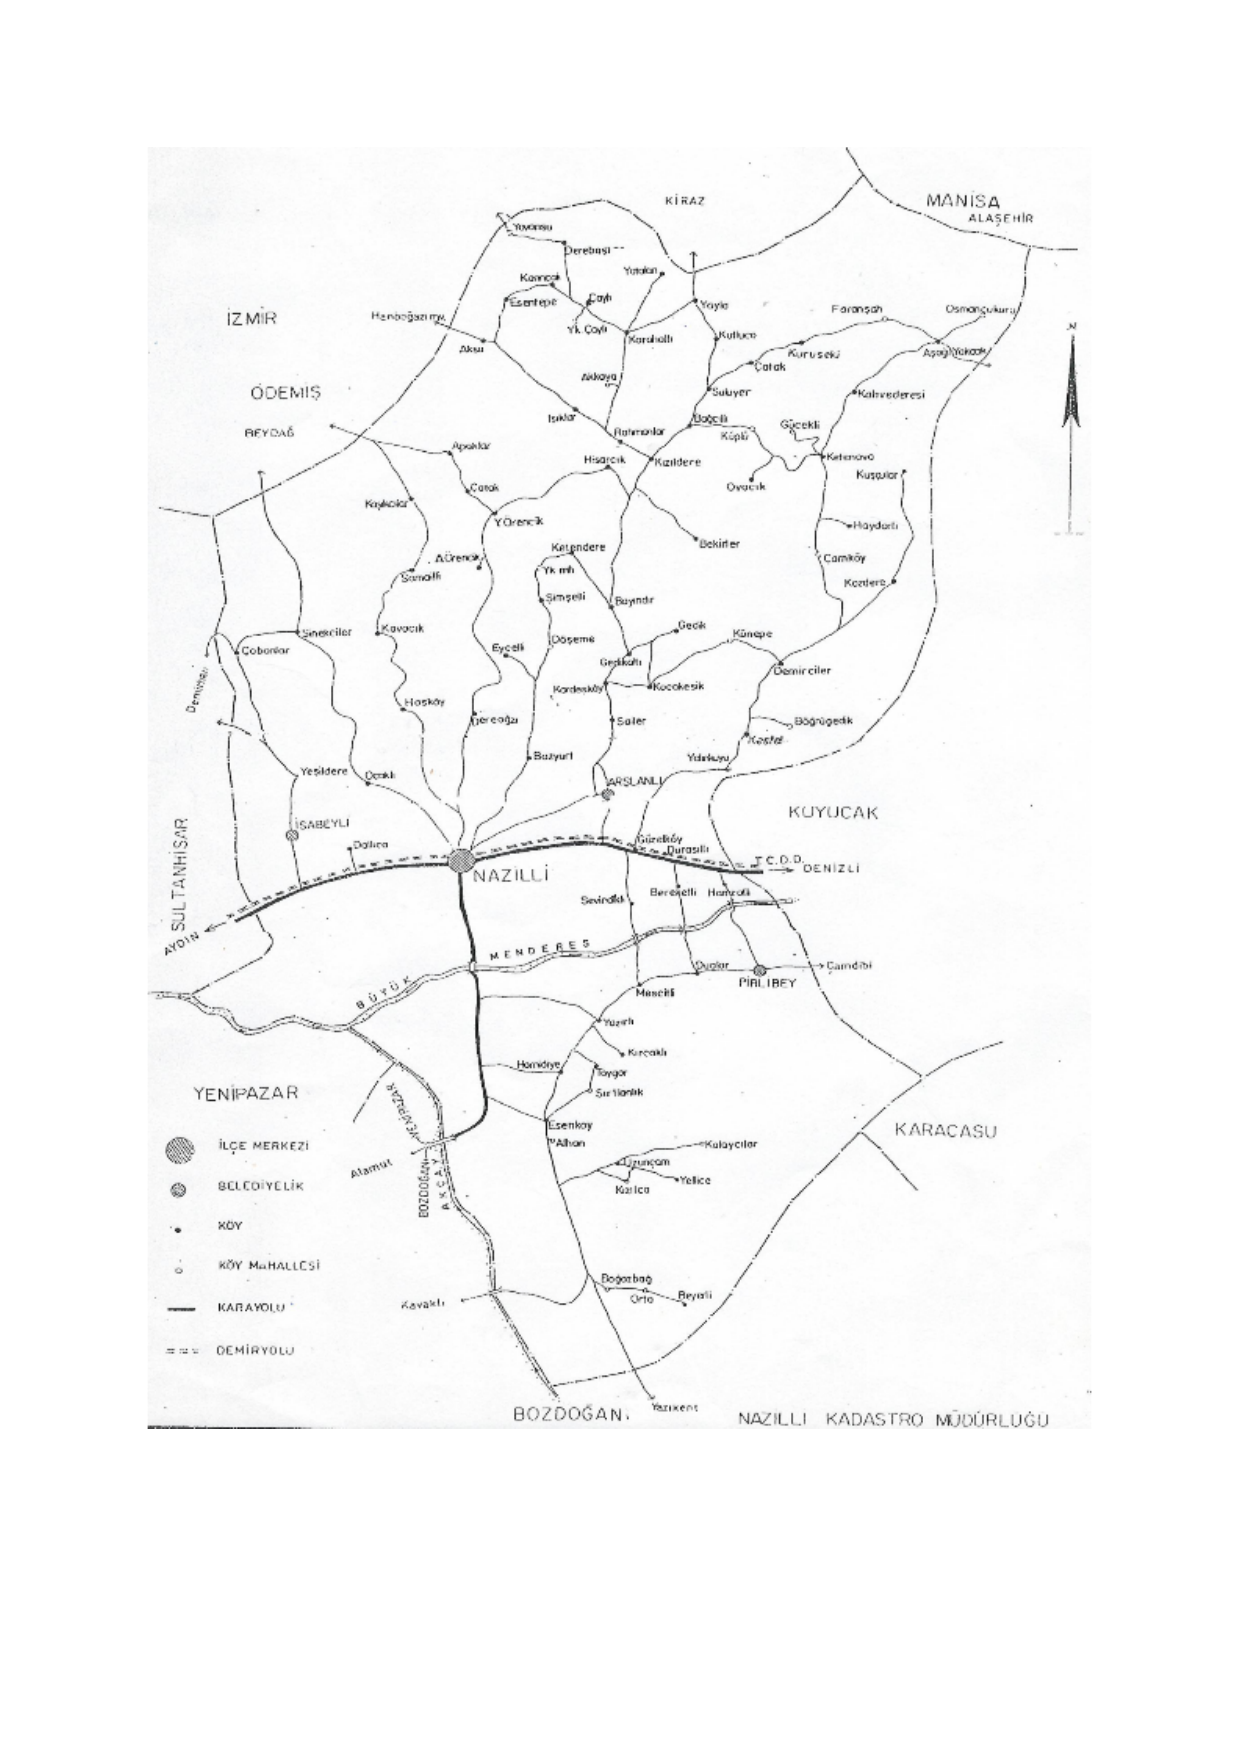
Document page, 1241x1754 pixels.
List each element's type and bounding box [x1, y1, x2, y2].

picture [147, 147, 1092, 1429]
